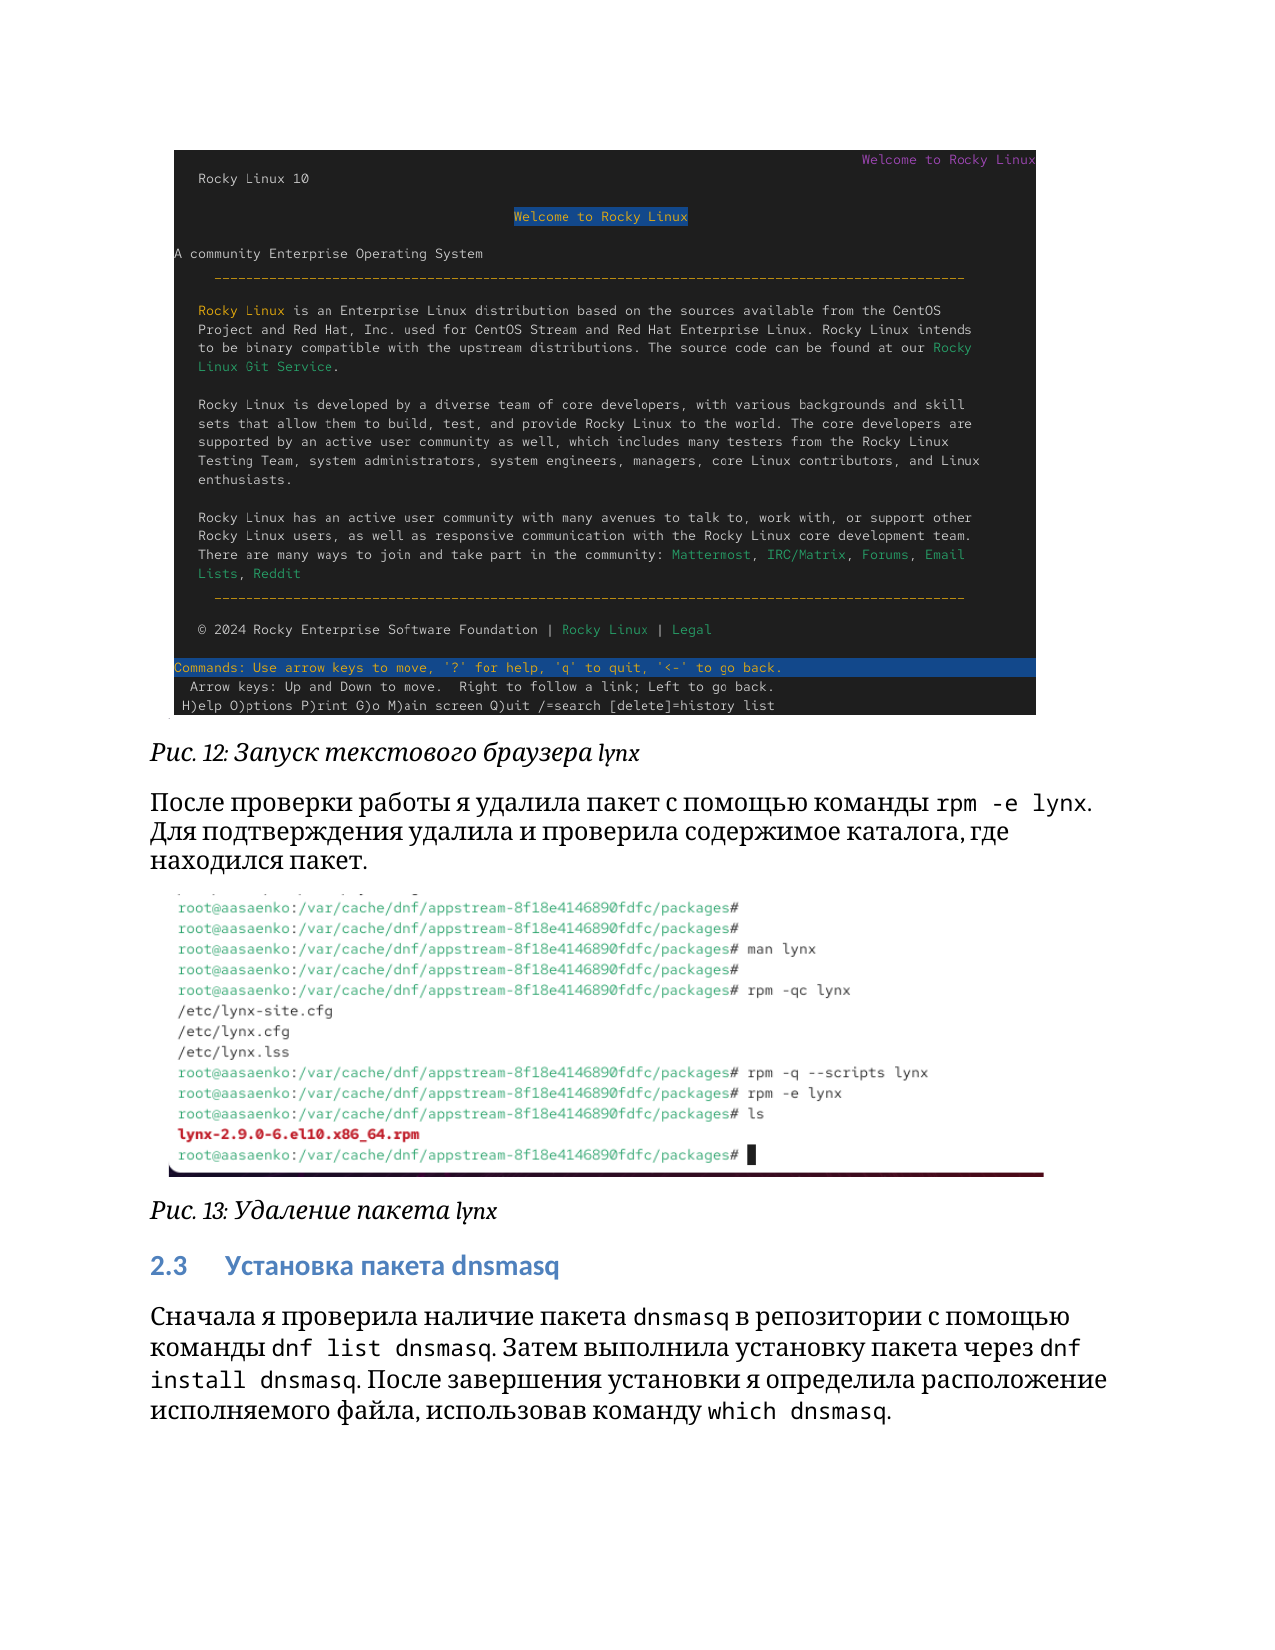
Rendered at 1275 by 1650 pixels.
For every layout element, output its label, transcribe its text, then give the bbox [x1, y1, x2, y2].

text Рис. 12: Запуск текстового браузера lynx [150, 739, 1125, 768]
text Сначала я проверила наличие пакета dnsmasq в репозитории с помощью команды dnf list dnsmasq. Затем выполнила установку пакета через dnf install dnsmasq. После завершения установки я определила расположение исполняемого файла, использовав команду which dnsmasq. [150, 1301, 1125, 1426]
picture [168, 150, 1044, 719]
text После проверки работы я удалила пакет с помощью команды rpm -e lynx. Для подтверждения удалила и проверила содержимое каталога, где находился пакет. [150, 787, 1125, 875]
picture [168, 894, 1044, 1177]
text Рис. 13: Удаление пакета lynx [150, 1197, 1125, 1226]
subtitle 2.3 Установка пакета dnsmasq [150, 1247, 1125, 1282]
